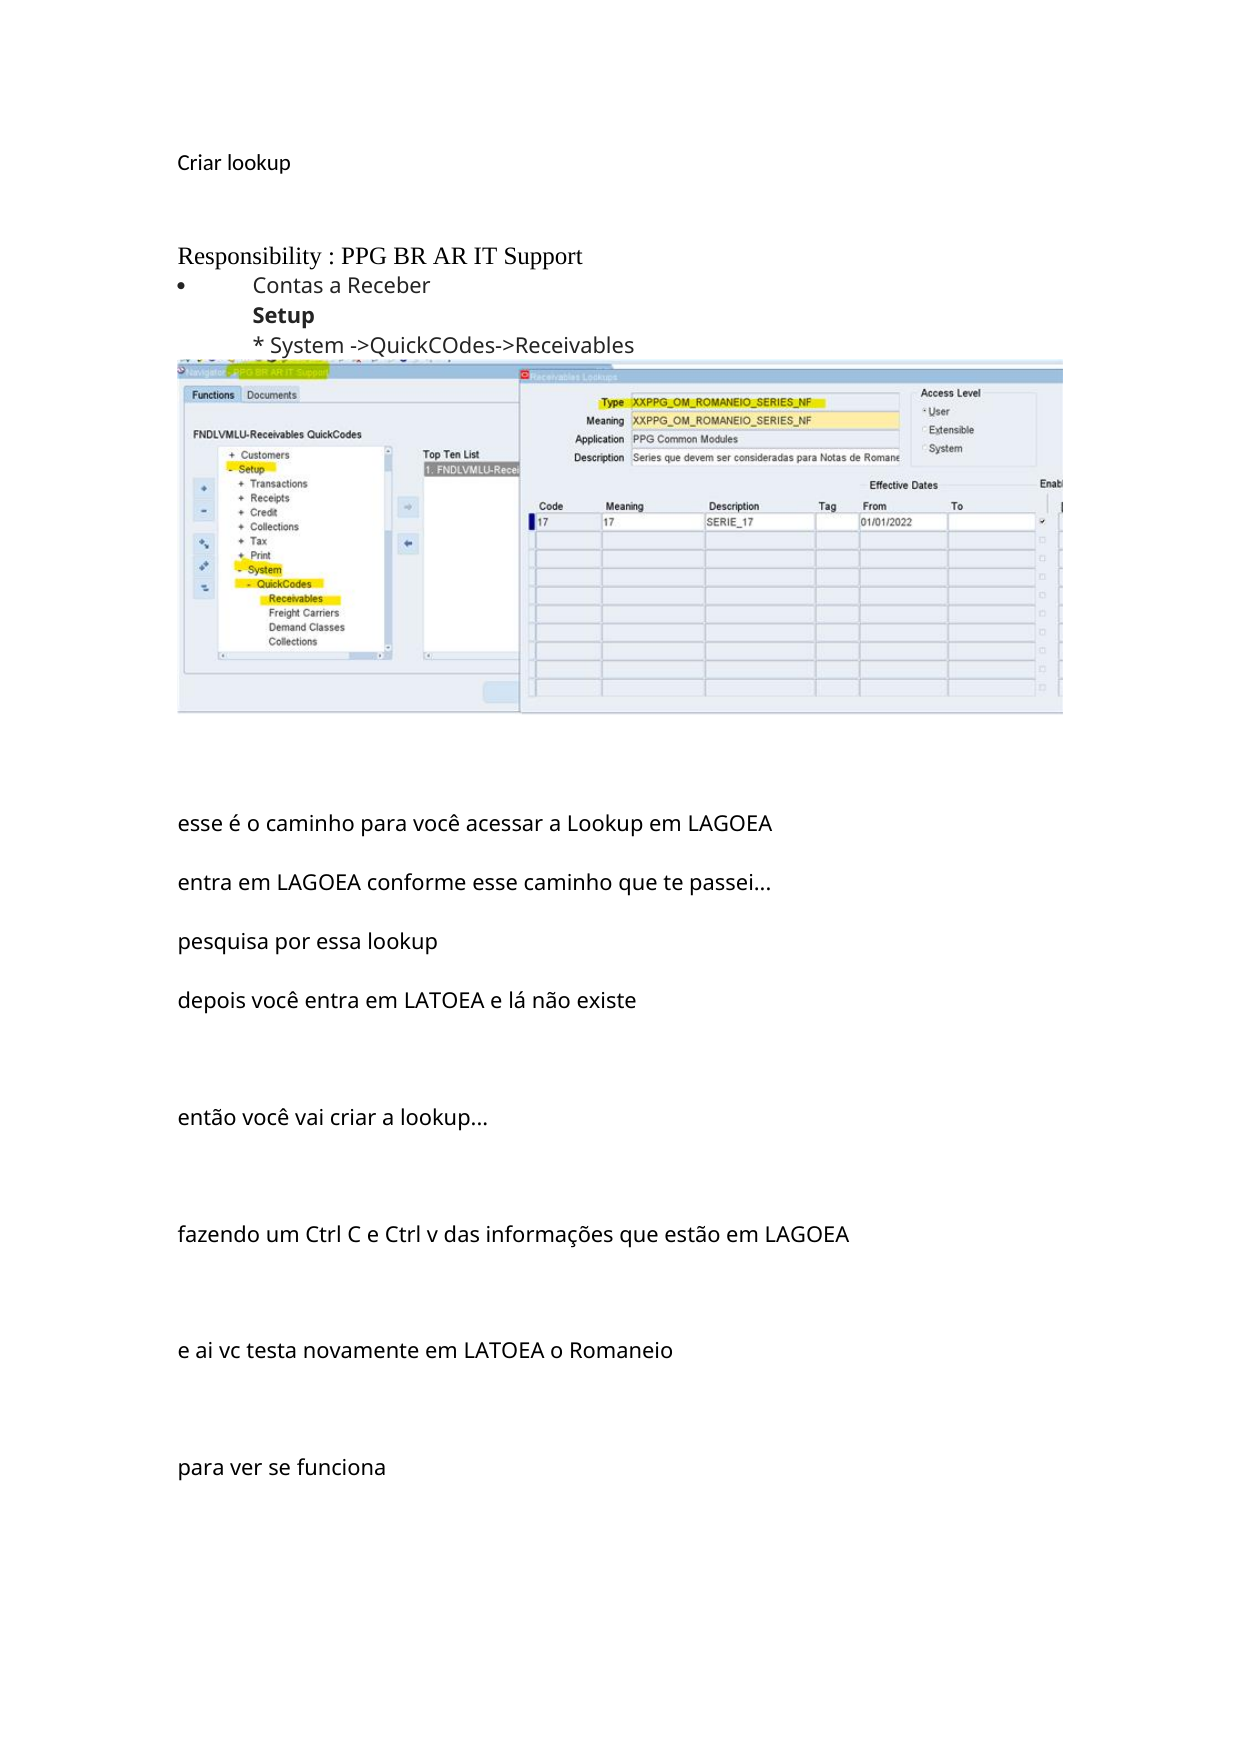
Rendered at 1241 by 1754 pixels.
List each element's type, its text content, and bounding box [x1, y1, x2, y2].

text fazendo um Ctrl C e Ctrl v das informações que estão em LAGOEA [177, 1219, 1063, 1248]
list Contas a Receber [177, 270, 1063, 300]
text Responsibility : PPG BR AR IT Support [177, 241, 1063, 270]
text entra em LAGOEA conforme esse caminho que te passei... [177, 867, 1063, 897]
text então você vai criar a lookup... [177, 1102, 1063, 1132]
picture [177, 359, 1063, 730]
text Criar lookup [177, 148, 1063, 176]
text e ai vc testa novamente em LATOEA o Romaneio [177, 1336, 1063, 1365]
text Setup * System ->QuickCOdes->Receivables [252, 300, 1063, 359]
text para ver se funciona [177, 1452, 1063, 1482]
text pesquisa por essa lookup [177, 926, 1063, 956]
text depois você entra em LATOEA e lá não existe [177, 985, 1063, 1015]
text esse é o caminho para você acessar a Lookup em LAGOEA [177, 808, 1063, 838]
